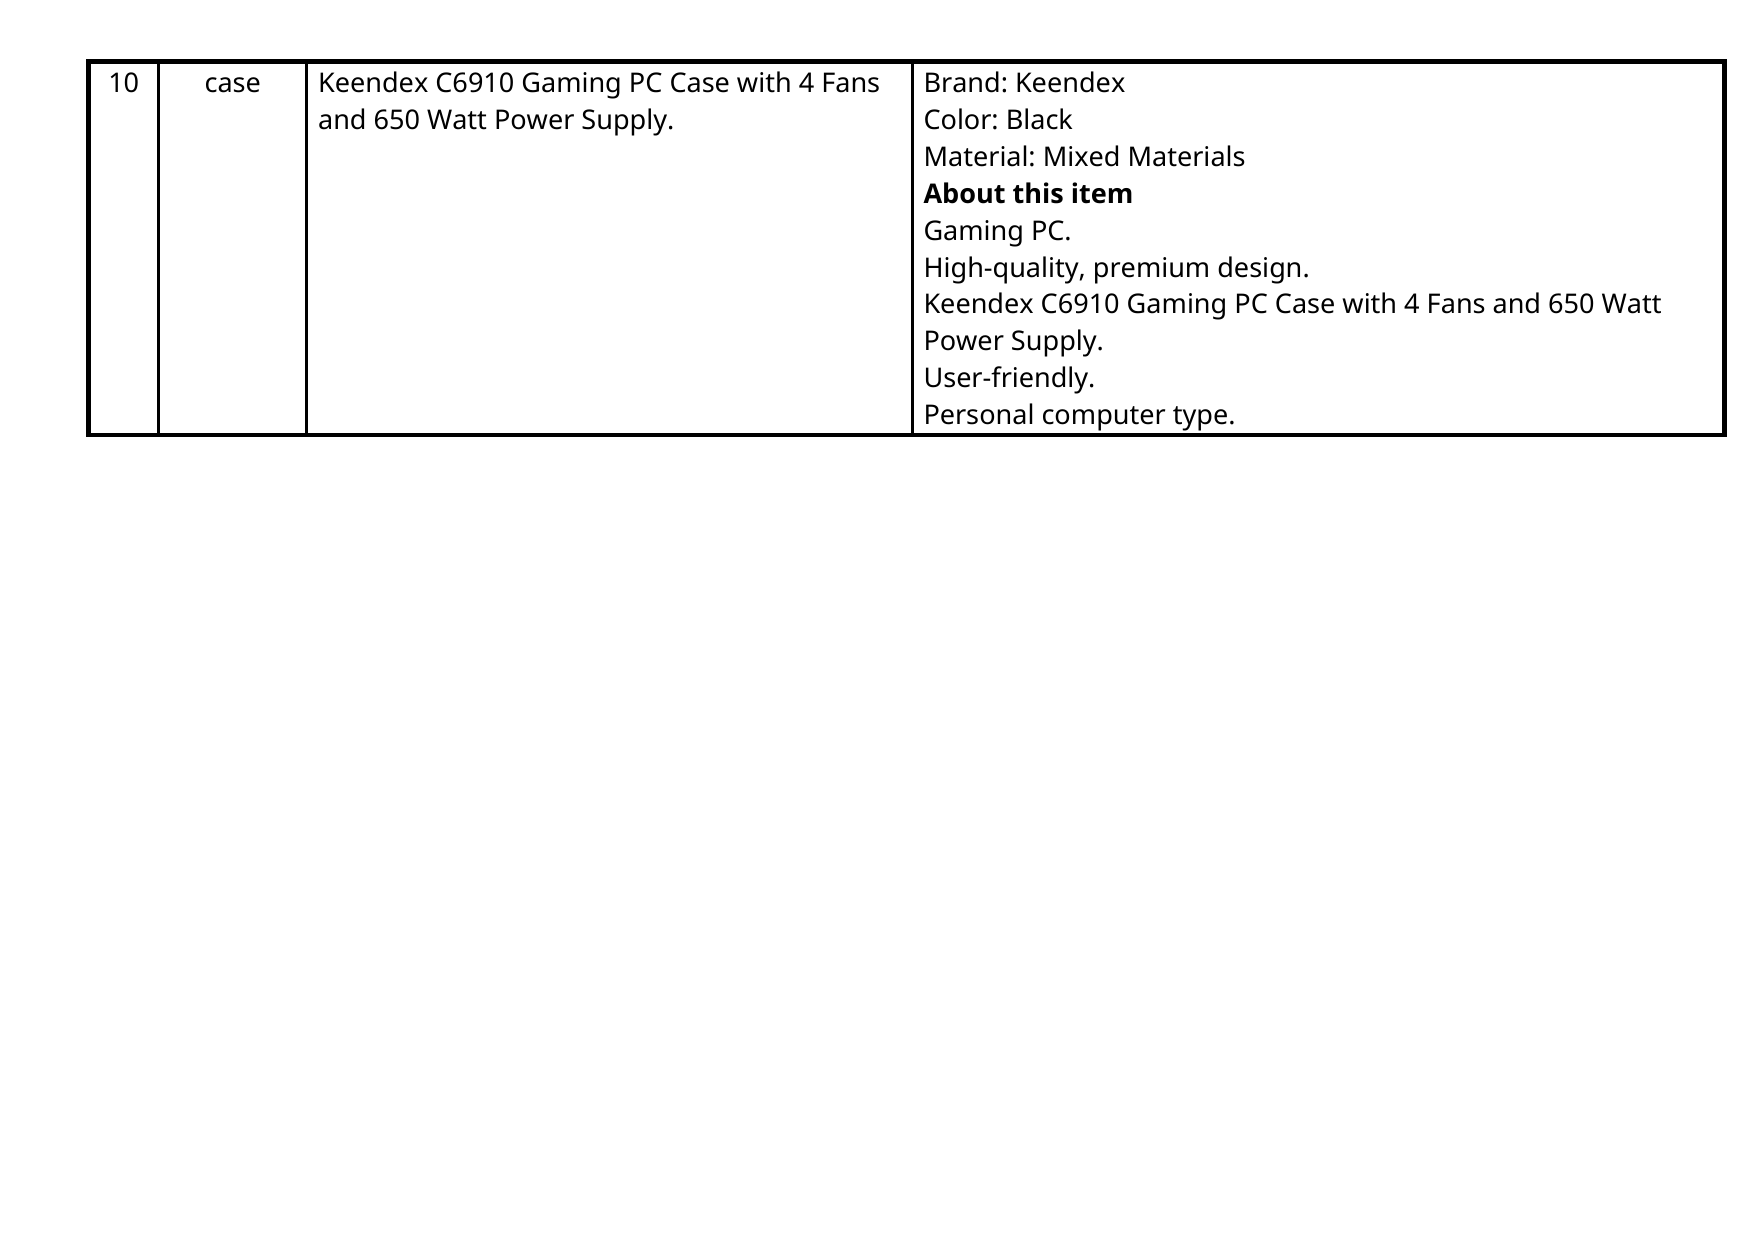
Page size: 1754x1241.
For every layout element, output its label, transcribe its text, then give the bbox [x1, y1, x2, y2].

table_cell Brand: Keendex Color: Black Material: Mixed Materials About this item Gaming PC. High-quality, premium design. Keendex C6910 Gaming PC Case with 4 Fans and 650 Watt Power Supply. User-friendly. Personal computer type. [914, 64, 1722, 432]
table_cell case [160, 64, 305, 432]
table_cell Keendex C6910 Gaming PC Case with 4 Fans and 650 Watt Power Supply. [308, 64, 911, 432]
table_cell 10 [91, 64, 157, 432]
